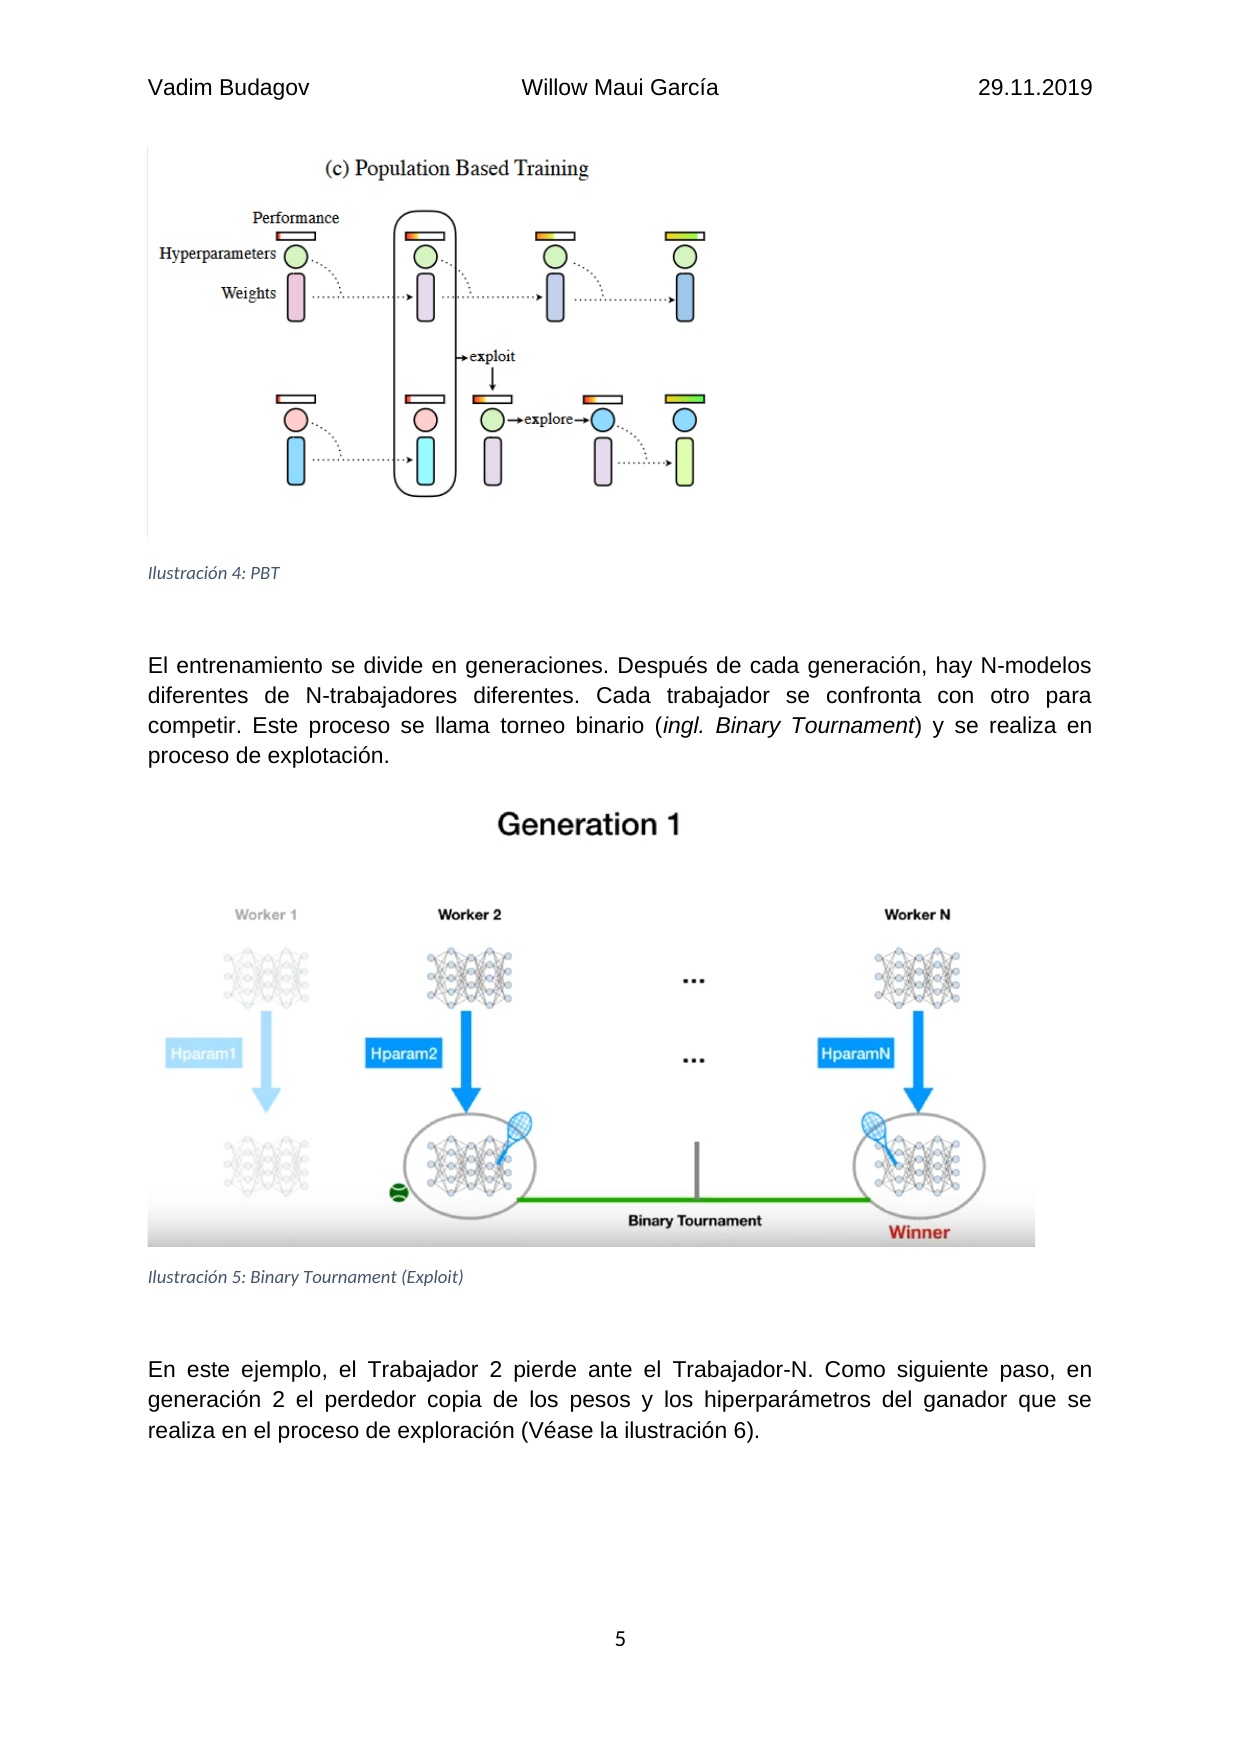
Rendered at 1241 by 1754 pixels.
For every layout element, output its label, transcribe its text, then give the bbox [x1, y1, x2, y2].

picture [147, 147, 771, 543]
text Ilustración 5: Binary Tournament (Exploit) [148, 1266, 1093, 1288]
text El entrenamiento se divide en generaciones. Después de cada generación, hay N-modelos diferentes de N-trabajadores diferentes. Cada trabajador se confronta con otro para competir. Este proceso se llama torneo binario (ingl. Binary Tournament) y se realiza en proceso de explotación. [148, 652, 1093, 769]
picture [147, 789, 1035, 1247]
text Ilustración 4: PBT [148, 561, 1093, 584]
text En este ejemplo, el Trabajador 2 pierde ante el Trabajador-N. Como siguiente paso, en generación 2 el perdedor copia de los pesos y los hiperparámetros del ganador que se realiza en el proceso de exploración (Véase la ilustración 6). [148, 1356, 1093, 1443]
